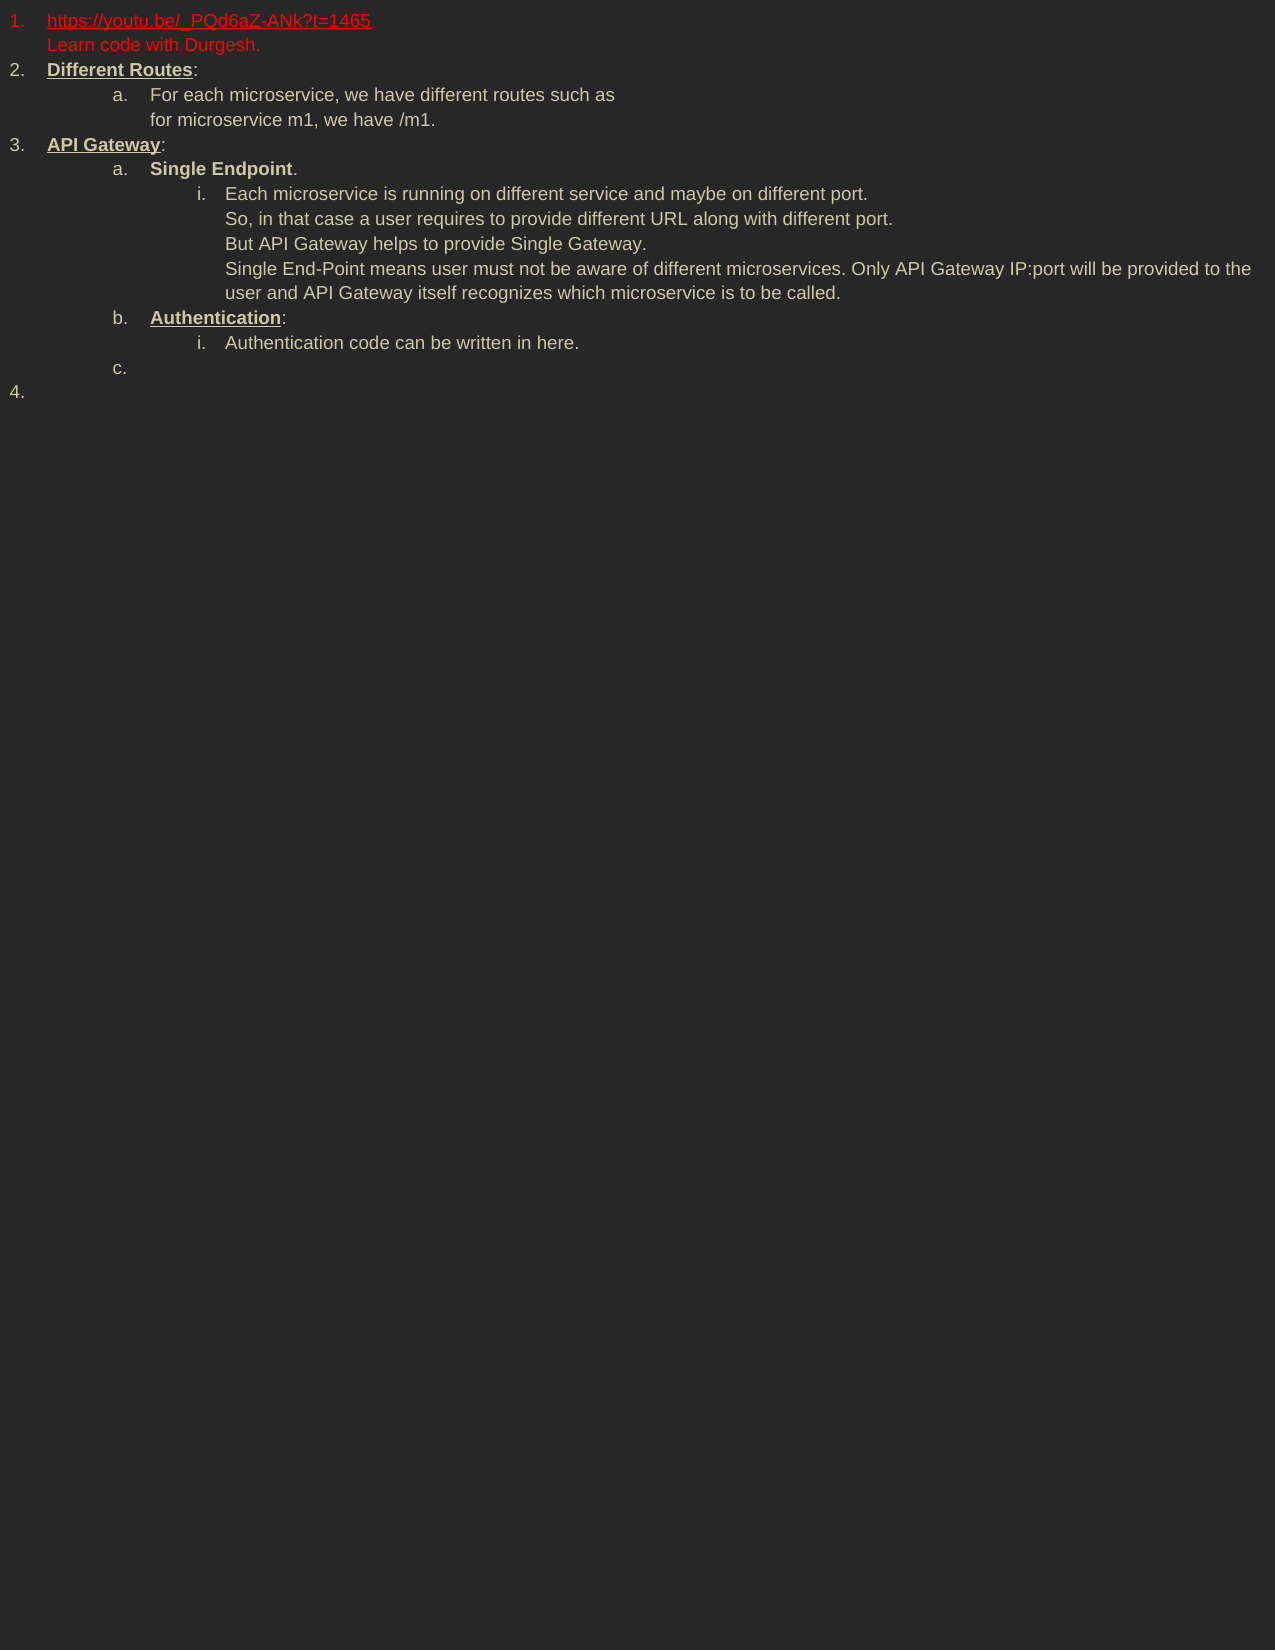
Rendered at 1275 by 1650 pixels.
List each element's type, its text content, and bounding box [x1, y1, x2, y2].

list Authentication code can be written in here. [206, 332, 1255, 353]
list Single Endpoint. [112, 158, 1255, 180]
list Learn code with Durgesh. [47, 34, 1255, 56]
list Different Routes: [9, 59, 1255, 81]
list For each microservice, we have different routes such as for microservice m1, we have /m1. [112, 84, 1255, 130]
list API Gateway: [9, 133, 1255, 155]
list Each microservice is running on different service and maybe on different port. So, in that case a user requires to provide different URL along with different port. But API Gateway helps to provide Single Gateway. Single End-Point means user must not be aware of different microservices. Only API Gateway IP:port will be provided to the user and API Gateway itself recognizes which microservice is to be called. [206, 183, 1255, 304]
list https://youtu.be/_PQd6aZ-ANk?t=1465 [9, 9, 1255, 31]
list Authentication: [112, 307, 1255, 328]
